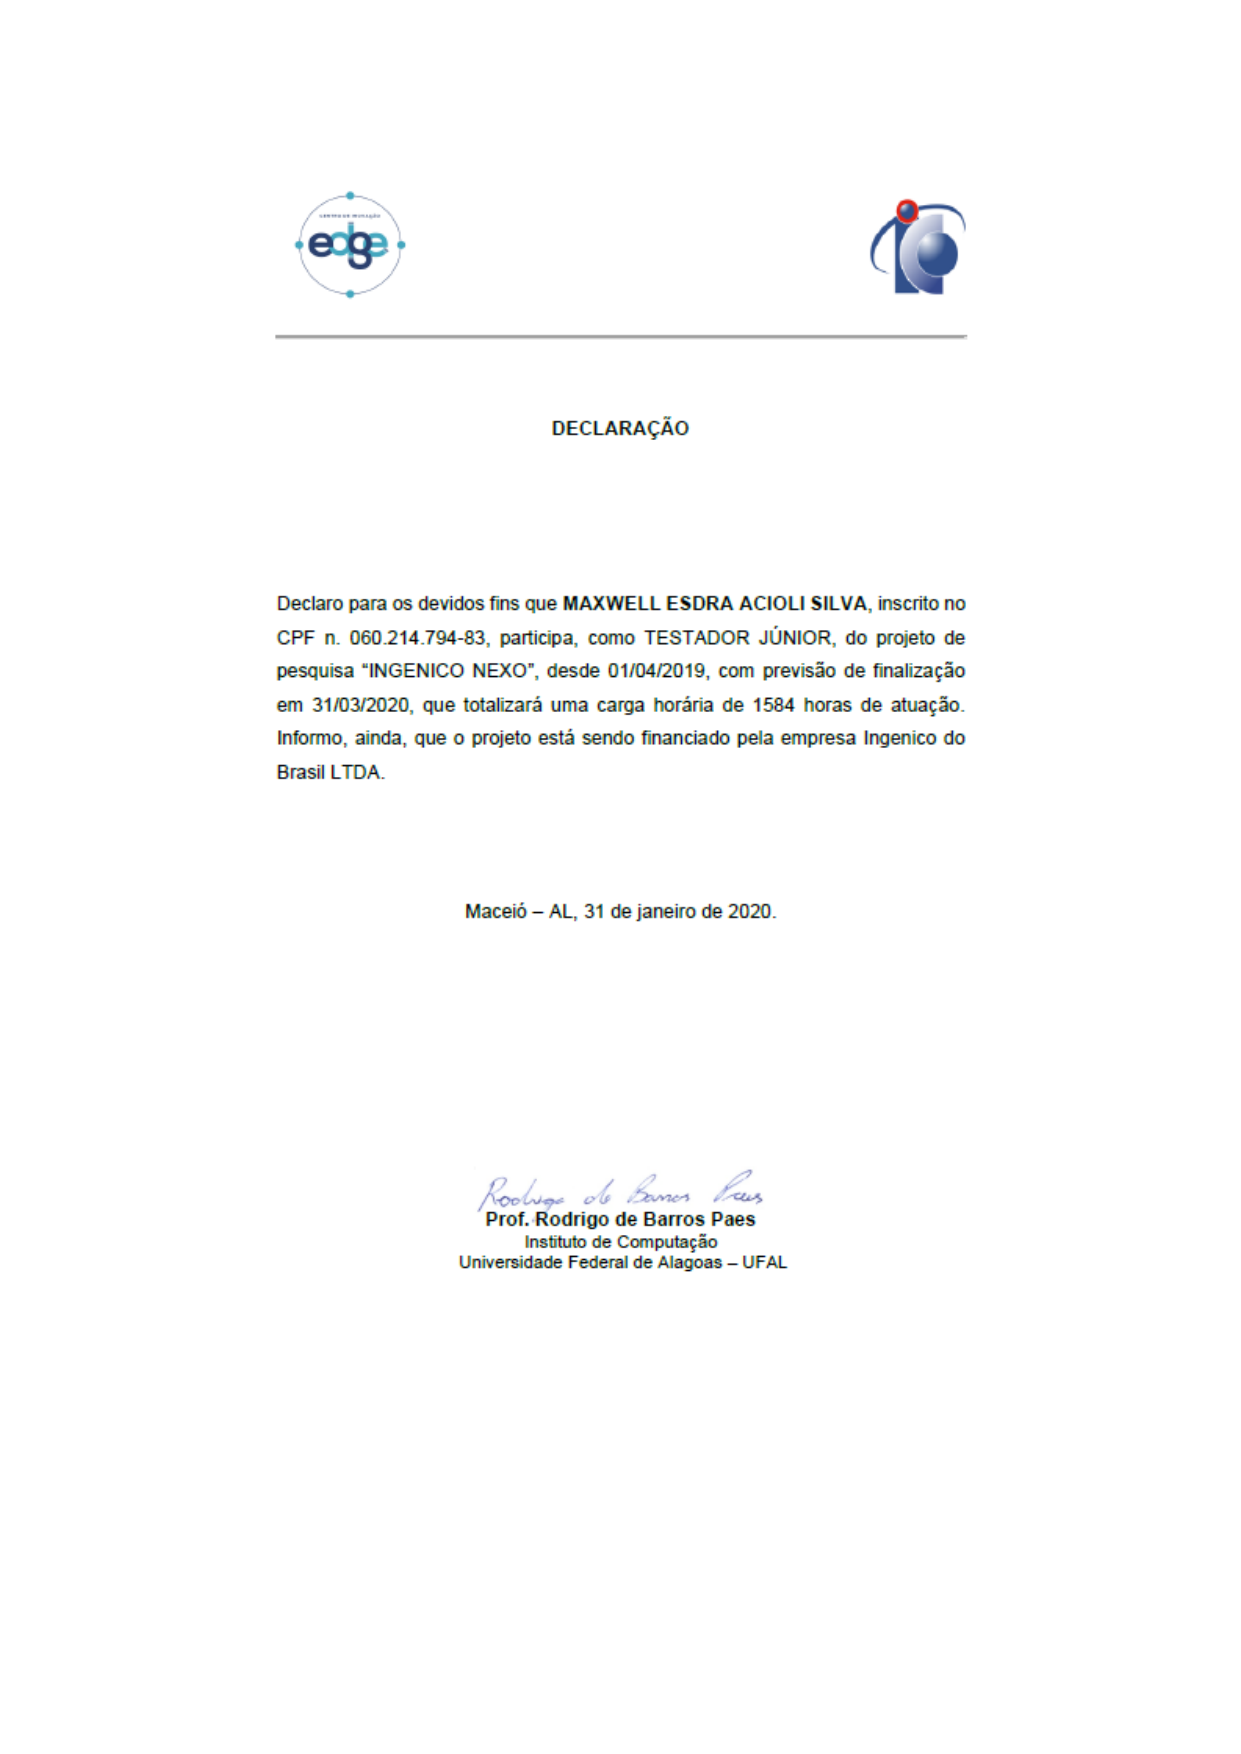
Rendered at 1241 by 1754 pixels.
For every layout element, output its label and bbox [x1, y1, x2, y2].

picture [142, 118, 1099, 1456]
